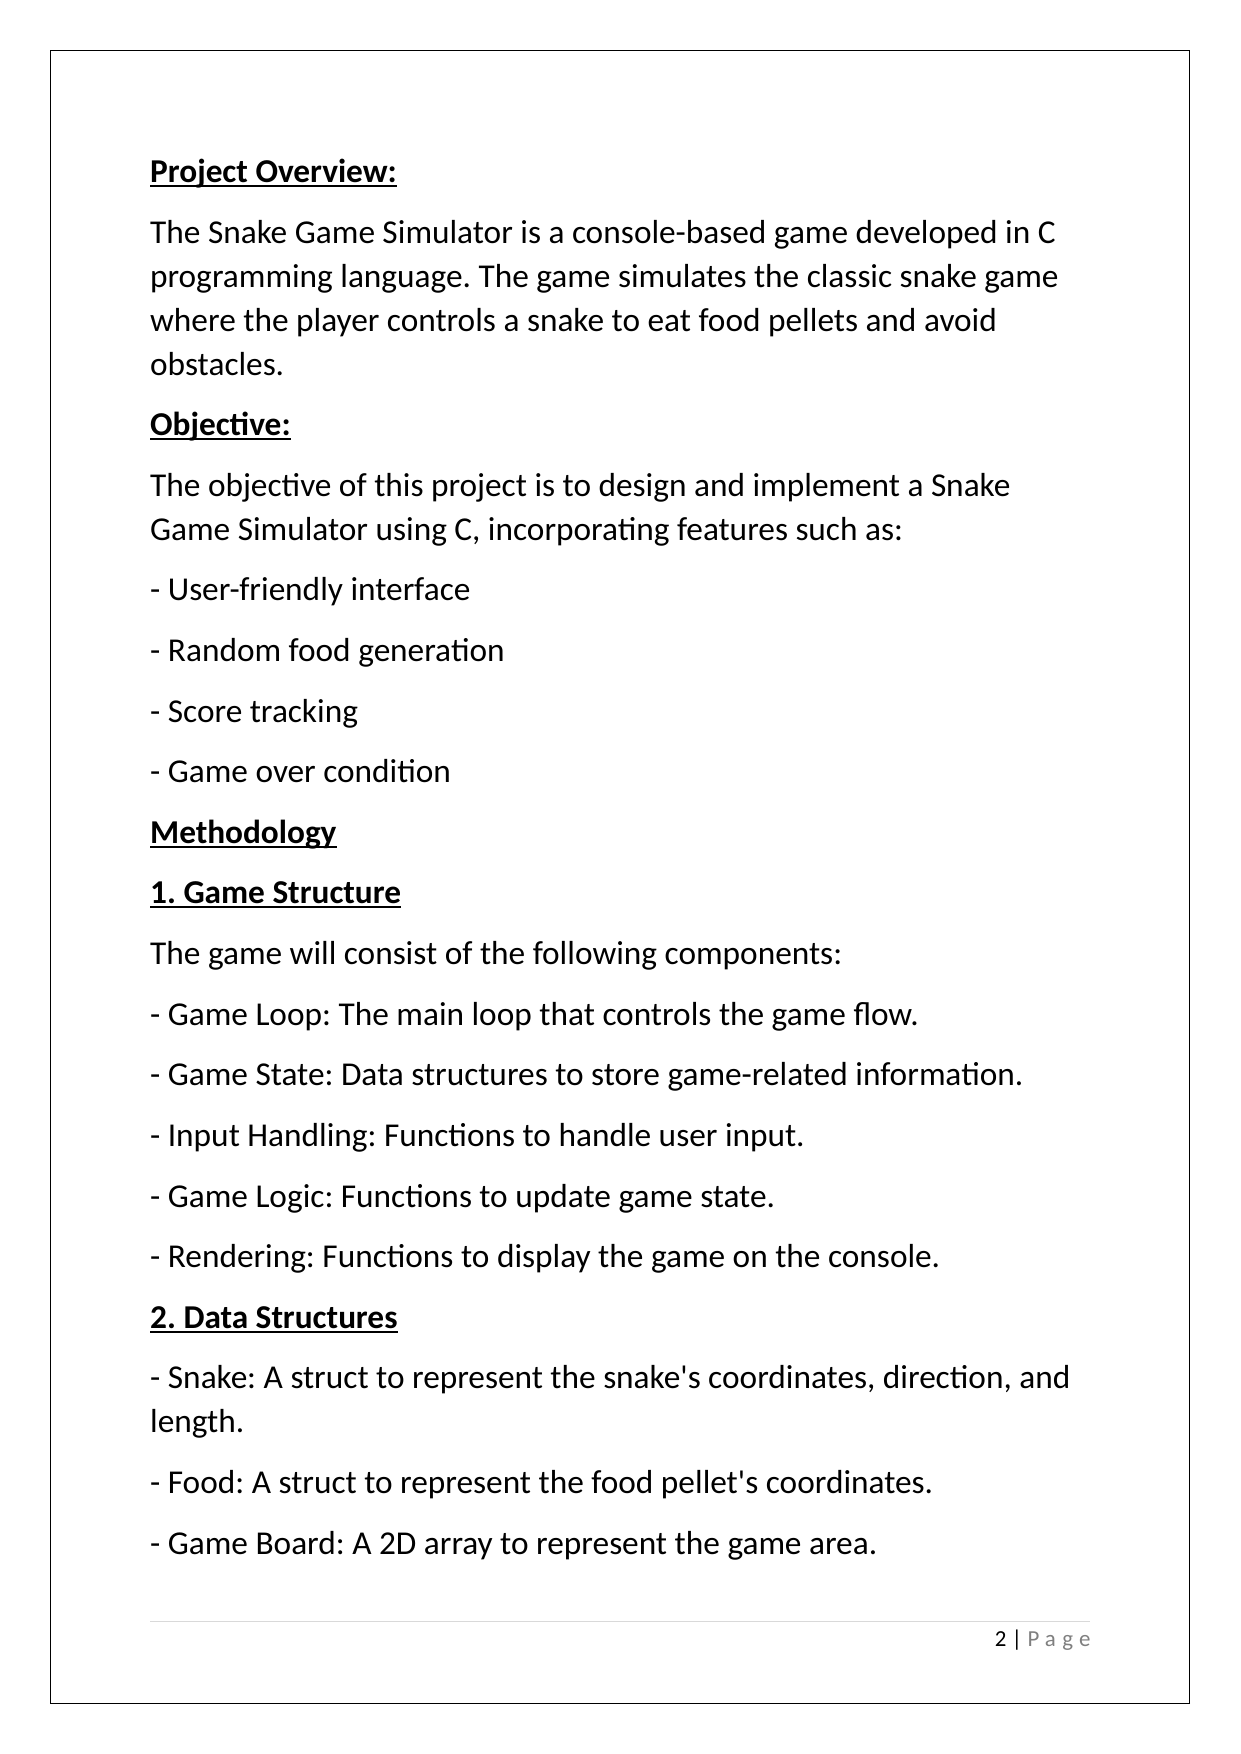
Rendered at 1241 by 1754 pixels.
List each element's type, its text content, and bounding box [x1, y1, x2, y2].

text 1. Game Structure [150, 871, 1090, 912]
text - Game over condition [150, 750, 1090, 791]
text - Game State: Data structures to store game-related information. [150, 1053, 1090, 1094]
text - Input Handling: Functions to handle user input. [150, 1114, 1090, 1155]
text - User-friendly interface [150, 568, 1090, 609]
text - Game Logic: Functions to update game state. [150, 1174, 1090, 1215]
text Project Overview: [150, 150, 1090, 191]
text Methodology [150, 811, 1090, 852]
text - Score tracking [150, 689, 1090, 730]
text - Random food generation [150, 629, 1090, 670]
text The game will consist of the following components: [150, 932, 1090, 973]
text - Rendering: Functions to display the game on the console. [150, 1235, 1090, 1276]
text The objective of this project is to design and implement a Snake Game Simulator using C, incorporating features such as: [150, 464, 1090, 548]
text - Game Loop: The main loop that controls the game flow. [150, 993, 1090, 1033]
text - Game Board: A 2D array to represent the game area. [150, 1522, 1090, 1562]
text - Food: A struct to represent the food pellet's coordinates. [150, 1461, 1090, 1502]
text Objective: [150, 403, 1090, 444]
text - Snake: A struct to represent the snake's coordinates, direction, and length. [150, 1356, 1090, 1441]
text 2. Data Structures [150, 1296, 1090, 1337]
text The Snake Game Simulator is a console-based game developed in C programming language. The game simulates the classic snake game where the player controls a snake to eat food pellets and avoid obstacles. [150, 211, 1090, 383]
